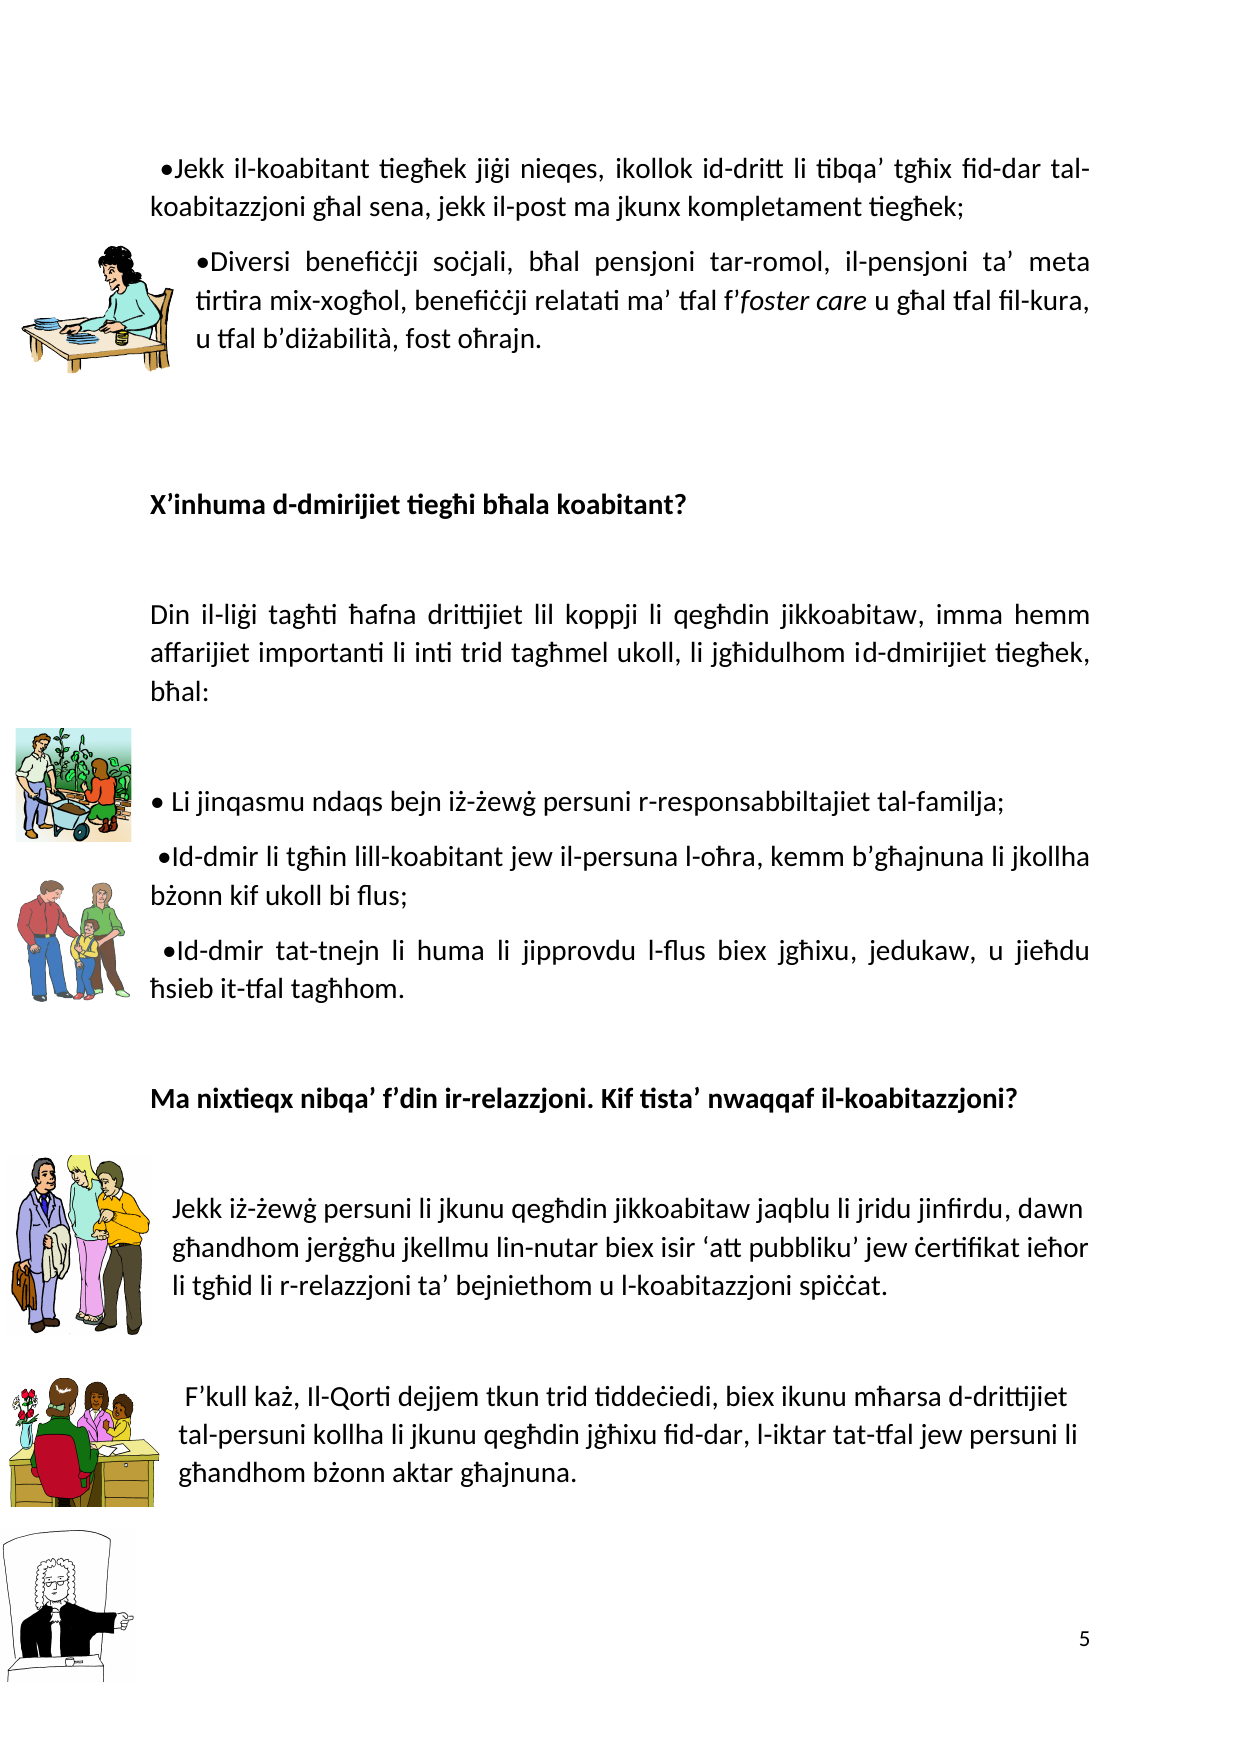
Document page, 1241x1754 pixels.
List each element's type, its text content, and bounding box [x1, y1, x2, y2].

text F’kull każ, Il-Qorti dejjem tkun trid tiddeċiedi, biex ikunu mħarsa d-drittijiet tal-persuni kollha li jkunu qegħdin jġħixu fid-dar, l-iktar tat-tfal jew persuni li għandhom bżonn aktar għajnuna. [160, 1378, 1090, 1490]
picture [15, 728, 132, 842]
text X’inhuma d-dmirijiet tiegħi bħala koabitant? [150, 486, 1090, 521]
picture [9, 1378, 160, 1507]
picture [0, 1527, 136, 1682]
text • Li jinqasmu ndaqs bejn iż-żewġ persuni r-responsabbiltajiet tal-familja; [150, 783, 1090, 819]
text •Id-dmir tat-tnejn li huma li jipprovdu l-flus biex jgħixu, jedukaw, u jieħdu ħsieb it-tfal tagħhom. [150, 932, 1090, 1006]
text Jekk iż-żewġ persuni li jkunu qegħdin jikkoabitaw jaqblu li jridu jinfirdu, dawn għandhom jerġgħu jkellmu lin-nutar biex isir ‘att pubbliku’ jew ċertifikat ieħor li tgħid li r-relazzjoni ta’ bejniethom u l-koabitazzjoni spiċċat. [154, 1191, 1090, 1303]
picture [18, 245, 177, 374]
text Ma nixtieqx nibqa’ f’din ir-relazzjoni. Kif tista’ nwaqqaf il-koabitazzjoni? [150, 1080, 1090, 1116]
text Din il-liġi tagħti ħafna drittijiet lil koppji li qegħdin jikkoabitaw, imma hemm affarijiet importanti li inti trid tagħmel ukoll, li jgħidulhom id-dmirijiet tiegħek, bħal: [150, 596, 1090, 708]
text •Id-dmir li tgħin lill-koabitant jew il-persuna l-oħra, kemm b’għajnuna li jkollha bżonn kif ukoll bi flus; [150, 838, 1090, 912]
picture [15, 879, 132, 1003]
text •Jekk il-koabitant tiegħek jiġi nieqes, ikollok id-dritt li tibqa’ tgħix fid-dar tal-koabitazzjoni għal sena, jekk il-post ma jkunx kompletament tiegħek; [150, 150, 1090, 224]
picture [6, 1155, 154, 1335]
text •Diversi benefiċċji soċjali, bħal pensjoni tar-romol, il-pensjoni ta’ meta tirtira mix-xogħol, benefiċċji relatati ma’ tfal f’foster care u għal tfal fil-kura, u tfal b’diżabilità, fost oħrajn. [150, 243, 1090, 356]
